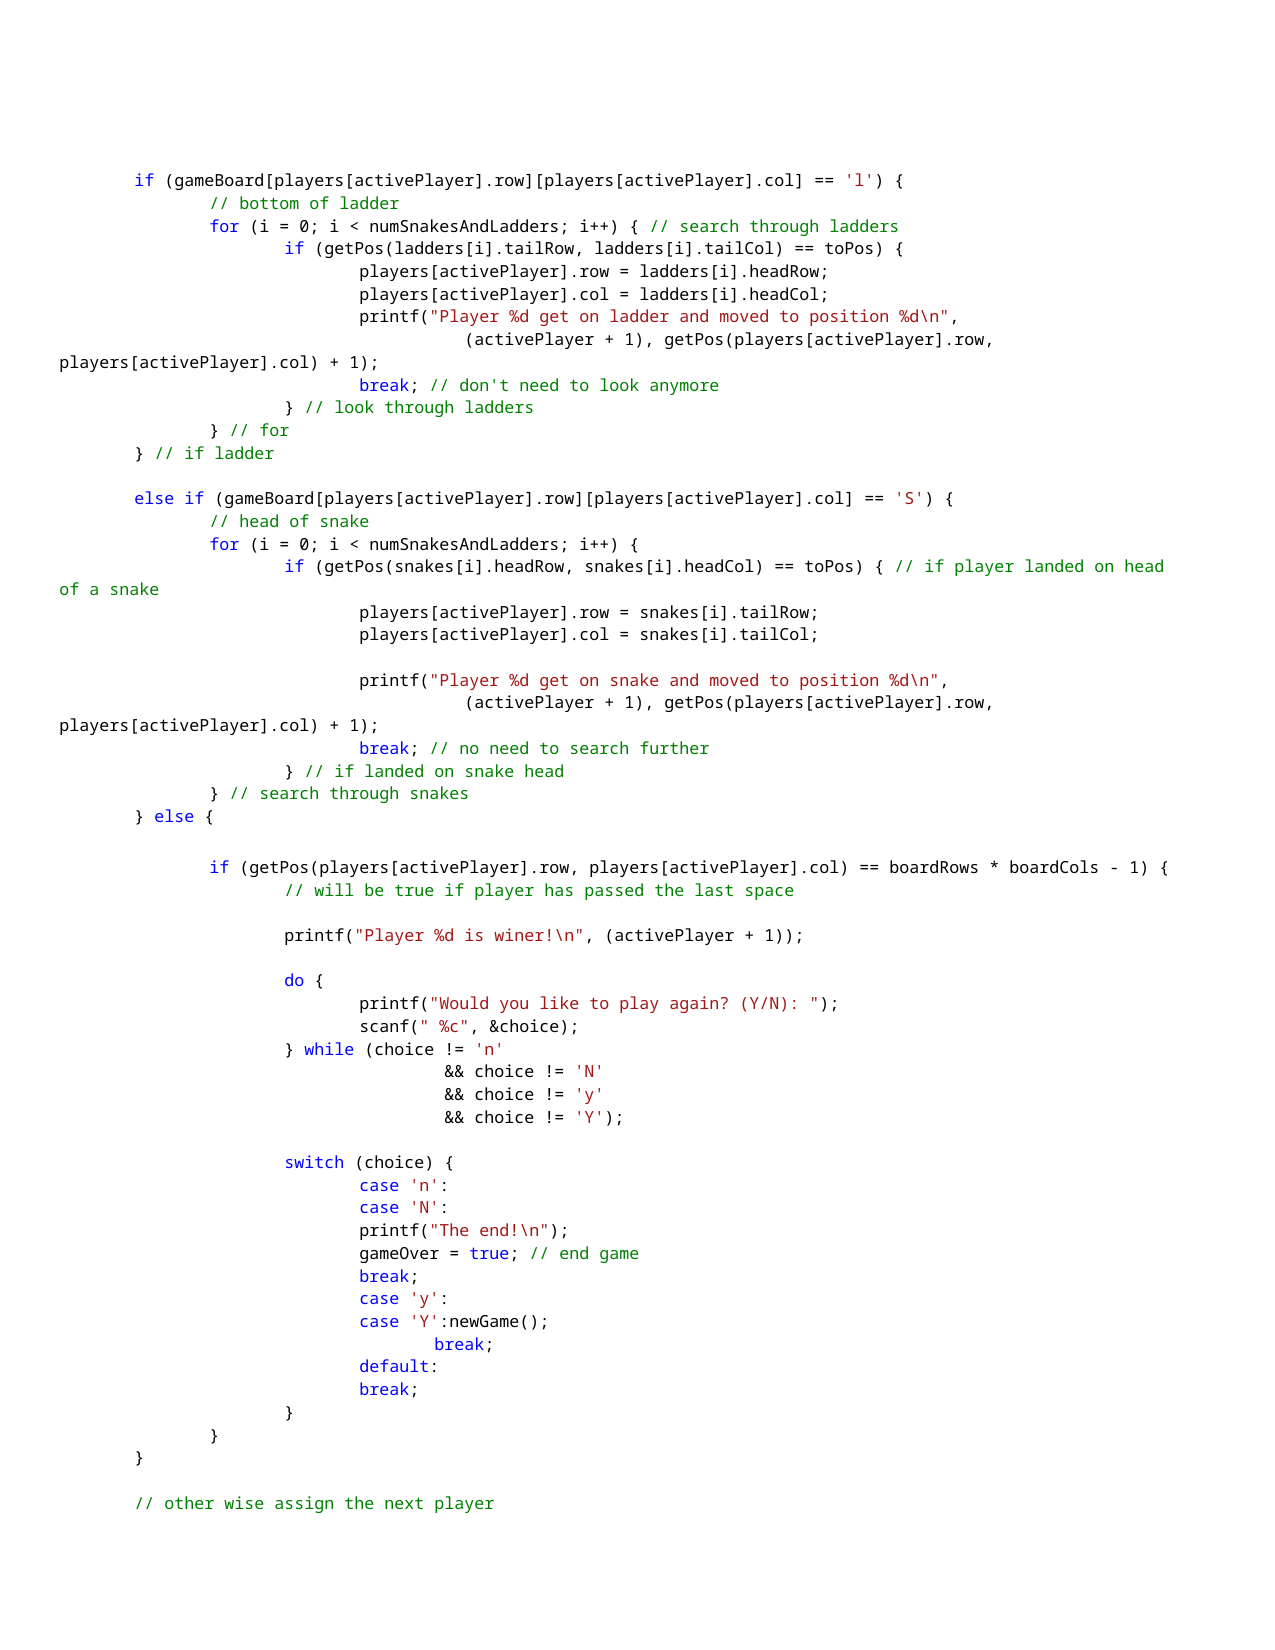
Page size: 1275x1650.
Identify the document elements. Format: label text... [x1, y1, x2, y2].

text break; [59, 1332, 1186, 1355]
text if (gameBoard[players[activePlayer].row][players[activePlayer].col] == 'l') { [59, 169, 1186, 192]
text players[activePlayer].row = snakes[i].tailRow; [59, 600, 1186, 623]
text break; [59, 1264, 1186, 1287]
text case 'y': [59, 1287, 1186, 1309]
text players[activePlayer].col = ladders[i].headCol; [59, 282, 1186, 305]
text players[activePlayer].col = snakes[i].tailCol; [59, 623, 1186, 646]
text (activePlayer + 1), getPos(players[activePlayer].row, players[activePlayer].col) + 1); [59, 328, 1186, 373]
text } // if landed on snake head [59, 759, 1186, 782]
text scanf(" %c", &choice); [59, 1014, 1186, 1037]
text break; // no need to search further [59, 737, 1186, 759]
text default: [59, 1355, 1186, 1378]
text do { [59, 969, 1186, 992]
text break; [59, 1378, 1186, 1400]
text for (i = 0; i < numSnakesAndLadders; i++) { // search through ladders [59, 214, 1186, 237]
text gameOver = true; // end game [59, 1241, 1186, 1264]
text for (i = 0; i < numSnakesAndLadders; i++) { [59, 532, 1186, 555]
text case 'N': [59, 1196, 1186, 1219]
text } // search through snakes [59, 782, 1186, 805]
text (activePlayer + 1), getPos(players[activePlayer].row, players[activePlayer].col) + 1); [59, 691, 1186, 737]
text } while (choice != 'n' [59, 1037, 1186, 1060]
text if (getPos(ladders[i].tailRow, ladders[i].tailCol) == toPos) { [59, 237, 1186, 260]
text // will be true if player has passed the last space [59, 878, 1186, 901]
text printf("Player %d get on snake and moved to position %d\n", [59, 668, 1186, 691]
text && choice != 'Y'); [59, 1105, 1186, 1128]
text printf("Player %d is winer!\n", (activePlayer + 1)); [59, 923, 1186, 946]
text if (getPos(snakes[i].headRow, snakes[i].headCol) == toPos) { // if player landed on head of a snake [59, 555, 1186, 600]
text // bottom of ladder [59, 192, 1186, 214]
text && choice != 'N' [59, 1060, 1186, 1082]
text switch (choice) { [59, 1151, 1186, 1173]
text printf("Would you like to play again? (Y/N): "); [59, 992, 1186, 1014]
text if (getPos(players[activePlayer].row, players[activePlayer].col) == boardRows * boardCols - 1) { [59, 855, 1186, 878]
text // head of snake [59, 509, 1186, 532]
text break; // don't need to look anymore [59, 373, 1186, 396]
text } else { [59, 805, 1186, 827]
text } [59, 1446, 1186, 1468]
text && choice != 'y' [59, 1082, 1186, 1105]
text case 'Y':newGame(); [59, 1309, 1186, 1332]
text printf("Player %d get on ladder and moved to position %d\n", [59, 305, 1186, 328]
text } // look through ladders [59, 396, 1186, 419]
text case 'n': [59, 1173, 1186, 1196]
text players[activePlayer].row = ladders[i].headRow; [59, 260, 1186, 282]
text } [59, 1423, 1186, 1446]
text } // for [59, 419, 1186, 441]
text // other wise assign the next player [59, 1491, 1186, 1514]
text else if (gameBoard[players[activePlayer].row][players[activePlayer].col] == 'S') { [59, 487, 1186, 509]
text } [59, 1400, 1186, 1423]
text printf("The end!\n"); [59, 1219, 1186, 1241]
text } // if ladder [59, 441, 1186, 464]
